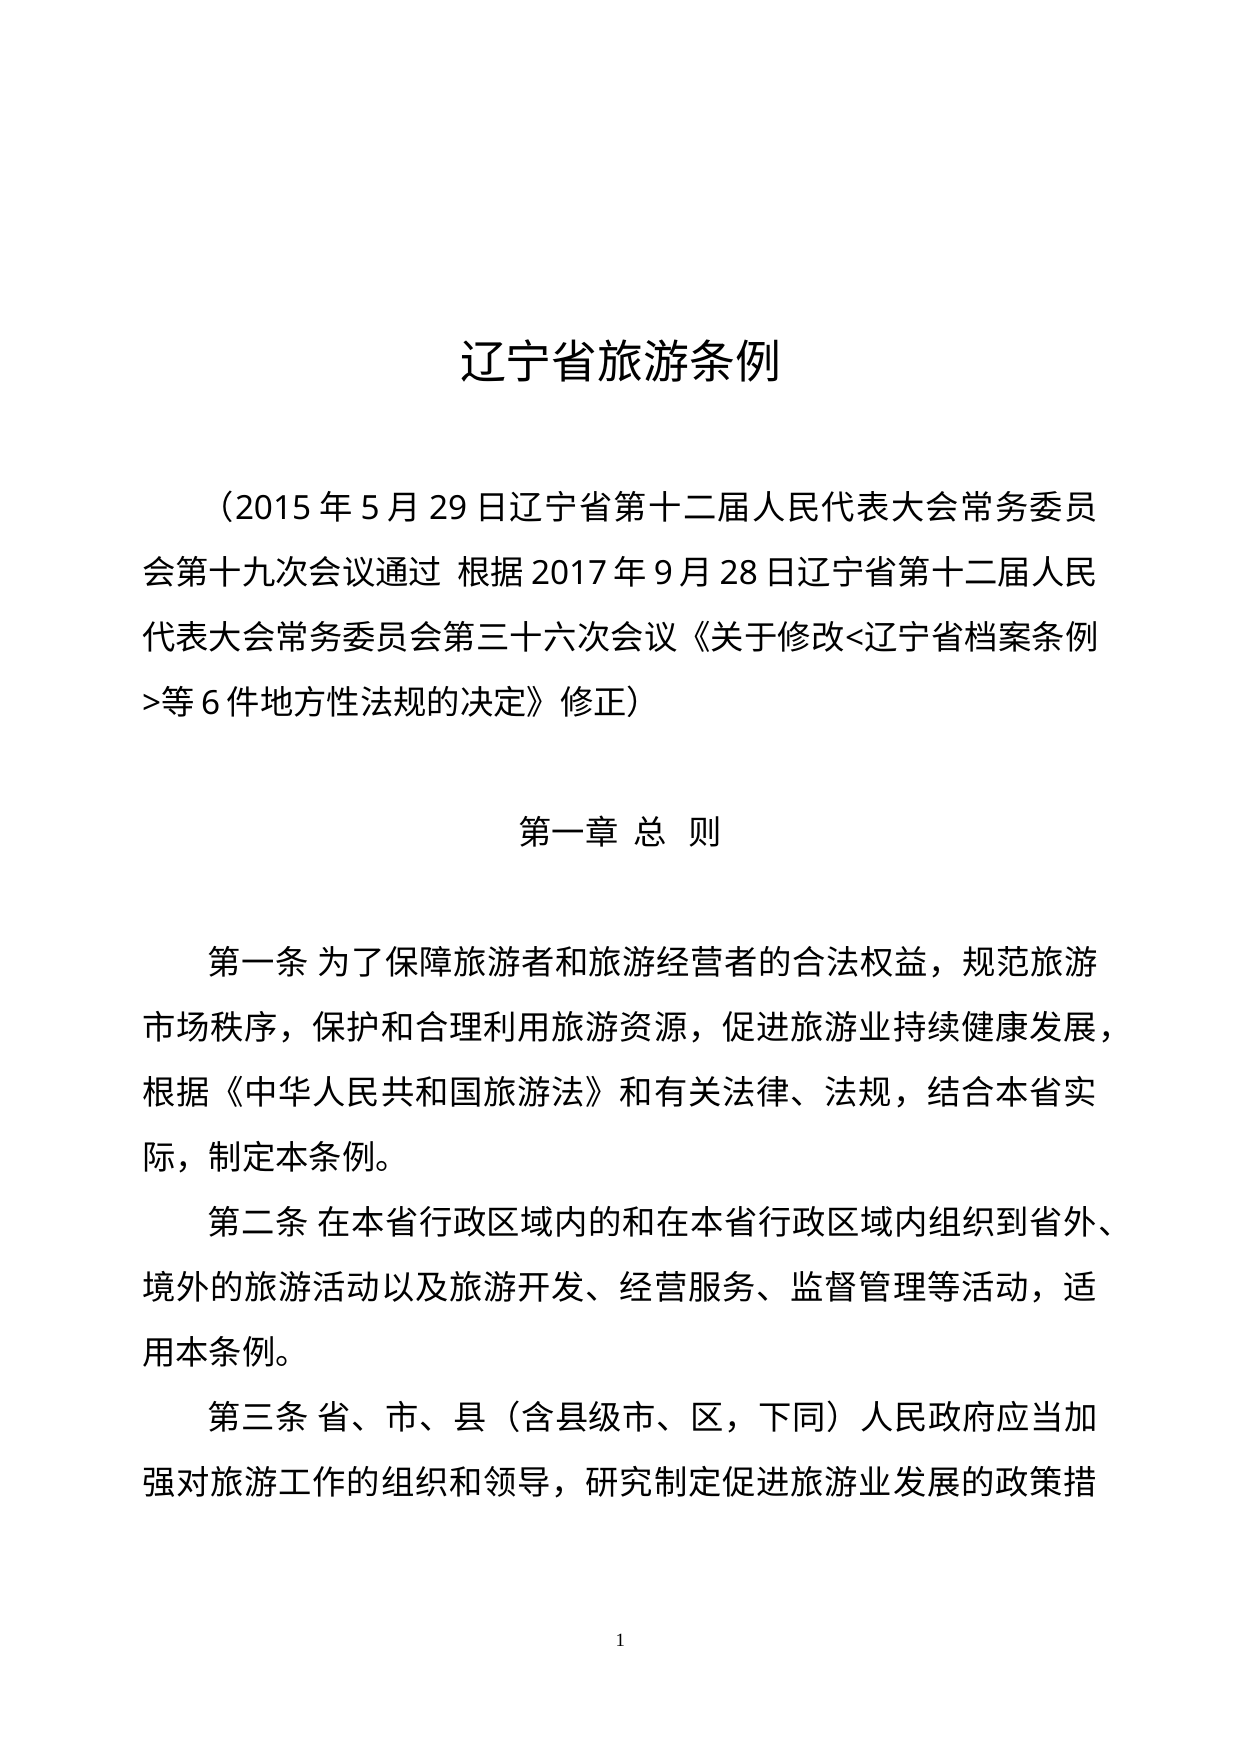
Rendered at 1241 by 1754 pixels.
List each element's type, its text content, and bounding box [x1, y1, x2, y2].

text 第一章 总 则 [142, 797, 1098, 862]
text （2015年5月29日辽宁省第十二届人民代表大会常务委员会第十九次会议通过 根据2017年9月28日辽宁省第十二届人民代表大会常务委员会第三十六次会议《关于修改<辽宁省档案条例>等6件地方性法规的决定》修正） [142, 472, 1098, 732]
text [142, 1382, 1098, 1512]
text 第一条 为了保障旅游者和旅游经营者的合法权益，规范旅游市场秩序，保护和合理利用旅游资源，促进旅游业持续健康发展，根据《中华人民共和国旅游法》和有关法律、法规，结合本省实际，制定本条例。 [142, 927, 1098, 1187]
text 第二条 在本省行政区域内的和在本省行政区域内组织到省外、境外的旅游活动以及旅游开发、经营服务、监督管理等活动，适用本条例。 [142, 1187, 1098, 1382]
text 辽宁省旅游条例 [142, 310, 1098, 407]
